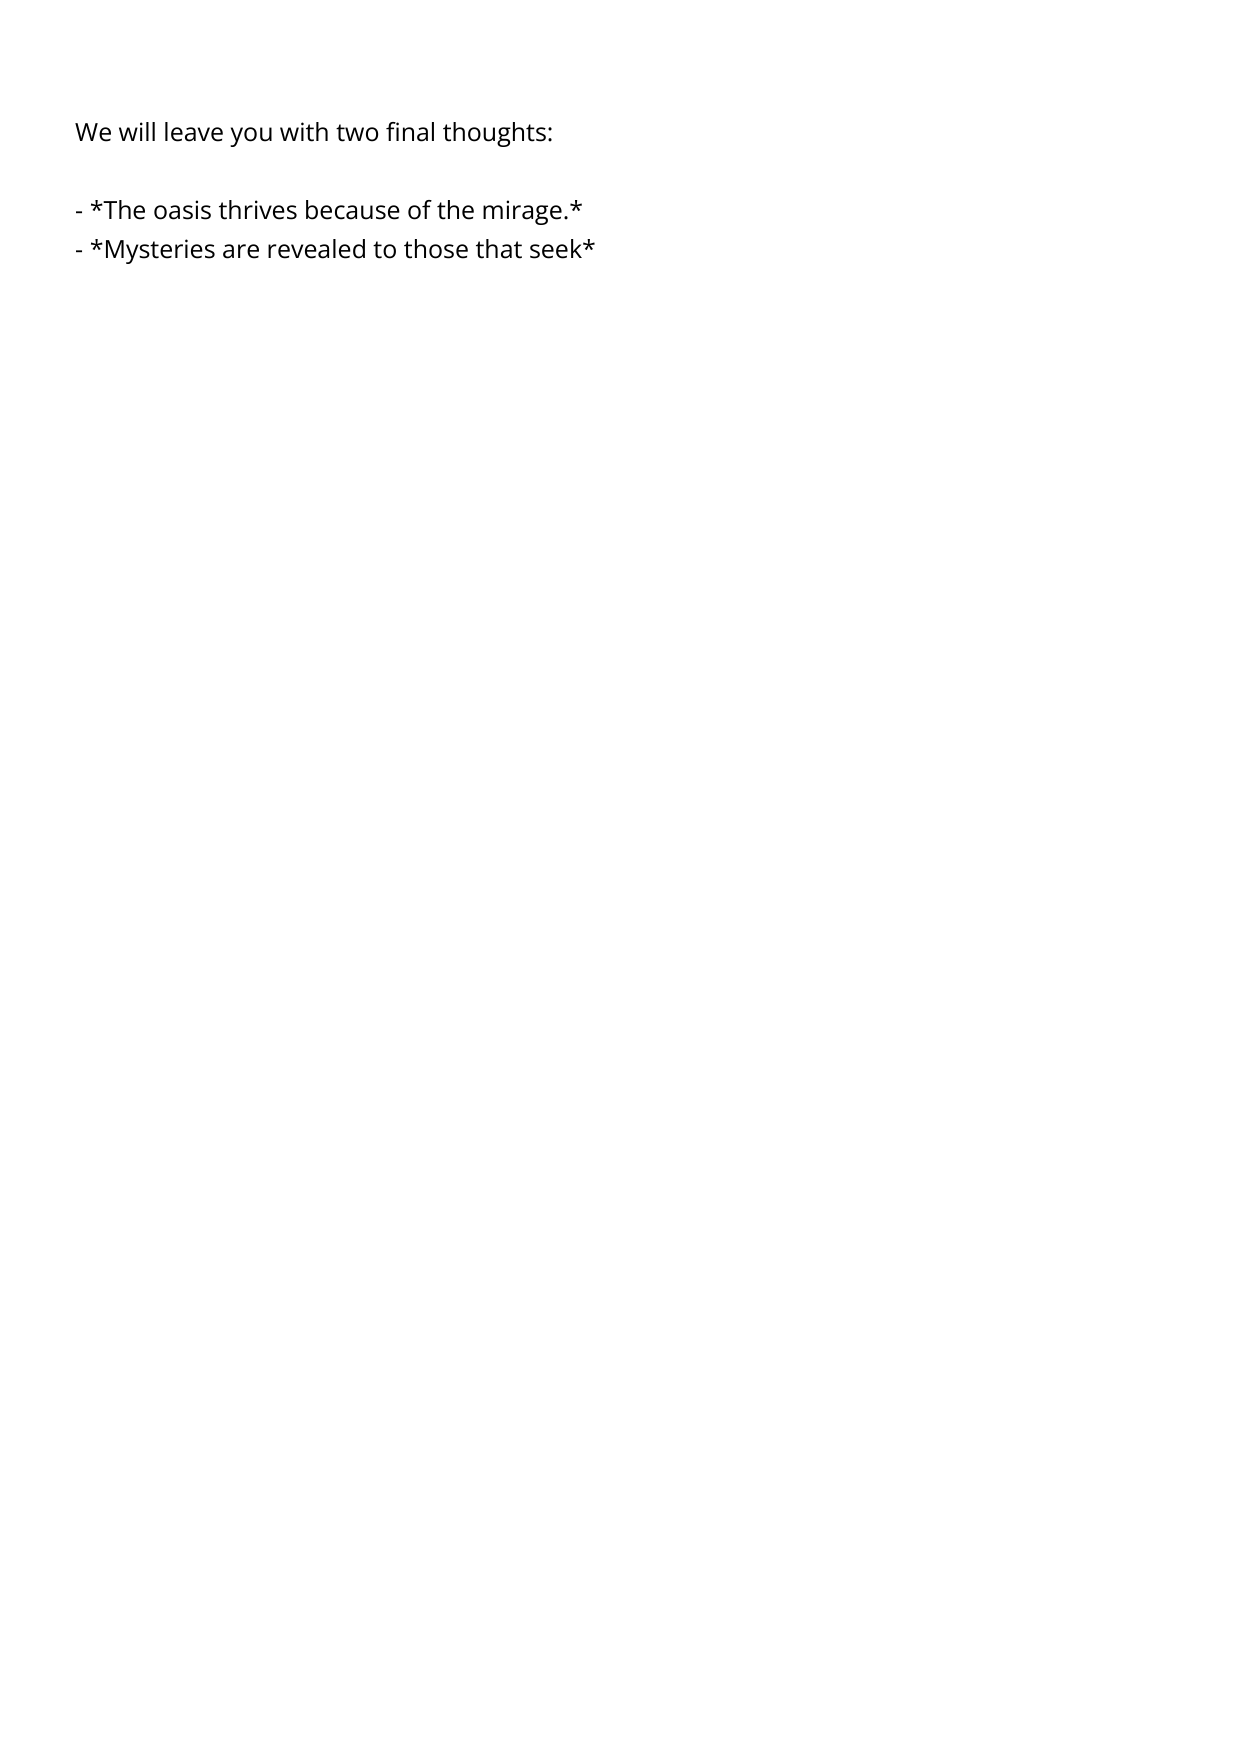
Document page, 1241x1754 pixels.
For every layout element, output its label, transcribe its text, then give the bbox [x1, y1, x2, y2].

text - *Mysteries are revealed to those that seek* [75, 232, 1165, 266]
text We will leave you with two final thoughts: [75, 114, 1165, 148]
text - *The oasis thrives because of the mirage.* [75, 192, 1165, 227]
